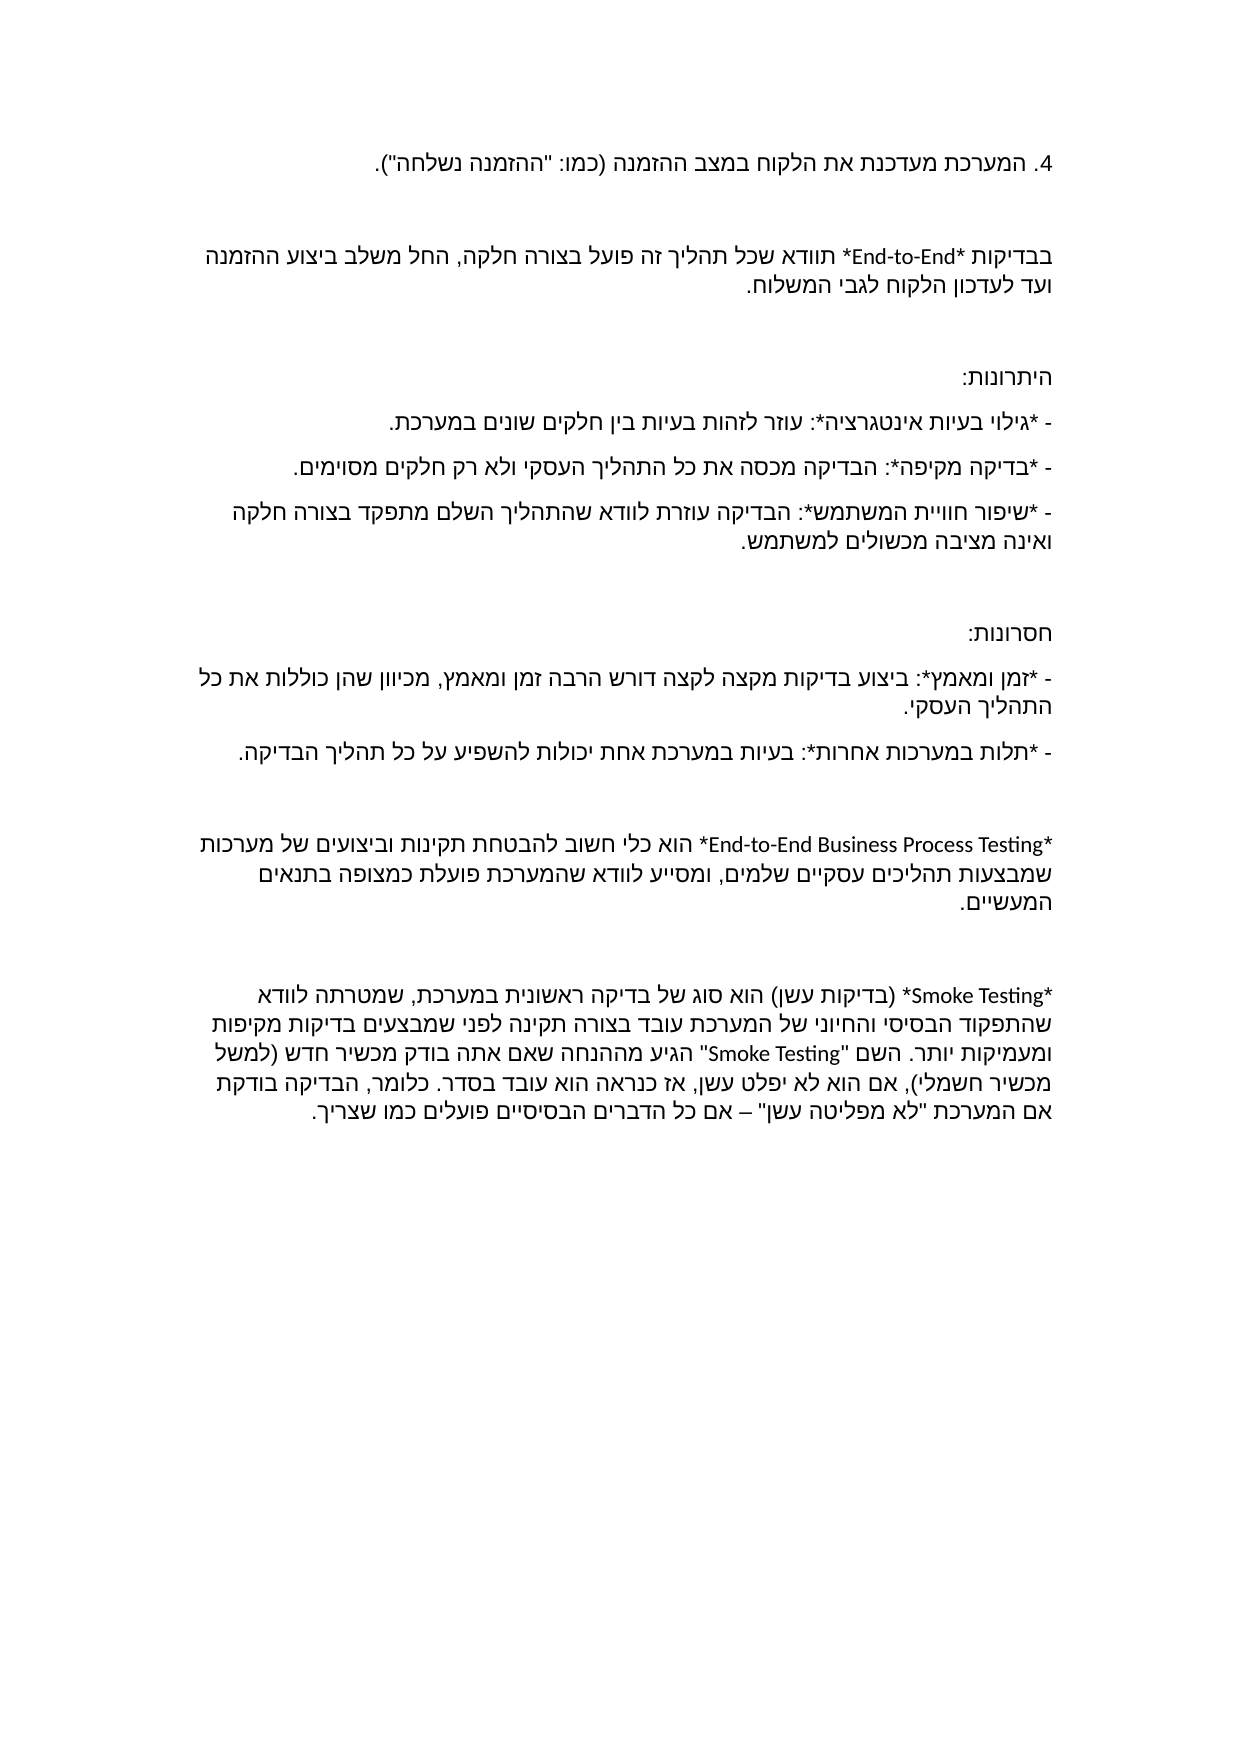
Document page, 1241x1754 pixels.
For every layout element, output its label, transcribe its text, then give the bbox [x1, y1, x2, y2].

text - *תלות במערכות אחרות*: בעיות במערכת אחת יכולות להשפיע על כל תהליך הבדיקה. [187, 738, 1053, 765]
text - *בדיקה מקיפה*: הבדיקה מכסה את כל התהליך העסקי ולא רק חלקים מסוימים. [187, 454, 1053, 481]
text חסרונות: [187, 620, 1053, 646]
text בבדיקות *End-to-End* תוודא שכל תהליך זה פועל בצורה חלקה, החל משלב ביצוע ההזמנה ועד לעדכון הלקוח לגבי המשלוח. [187, 242, 1053, 298]
text - *זמן ומאמץ*: ביצוע בדיקות מקצה לקצה דורש הרבה זמן ומאמץ, מכיוון שהן כוללות את כל התהליך העסקי. [187, 665, 1053, 720]
text *Smoke Testing* (בדיקות עשן) הוא סוג של בדיקה ראשונית במערכת, שמטרתה לוודא שהתפקוד הבסיסי והחיוני של המערכת עובד בצורה תקינה לפני שמבצעים בדיקות מקיפות ומעמיקות יותר. השם "Smoke Testing" הגיע מההנחה שאם אתה בודק מכשיר חדש (למשל מכשיר חשמלי), אם הוא לא יפלט עשן, אז כנראה הוא עובד בסדר. כלומר, הבדיקה בודקת אם המערכת "לא מפליטה עשן" – אם כל הדברים הבסיסיים פועלים כמו שצריך. [187, 981, 1053, 1124]
text 4. המערכת מעדכנת את הלקוח במצב ההזמנה (כמו: "ההזמנה נשלחה"). [187, 150, 1053, 176]
text - *גילוי בעיות אינטגרציה*: עוזר לזהות בעיות בין חלקים שונים במערכת. [187, 409, 1053, 436]
text - *שיפור חוויית המשתמש*: הבדיקה עוזרת לוודא שהתהליך השלם מתפקד בצורה חלקה ואינה מציבה מכשולים למשתמש. [187, 499, 1053, 554]
text *End-to-End Business Process Testing* הוא כלי חשוב להבטחת תקינות וביצועים של מערכות שמבצעות תהליכים עסקיים שלמים, ומסייע לוודא שהמערכת פועלת כמצופה בתנאים המעשיים. [187, 830, 1053, 915]
text היתרונות: [187, 364, 1053, 390]
